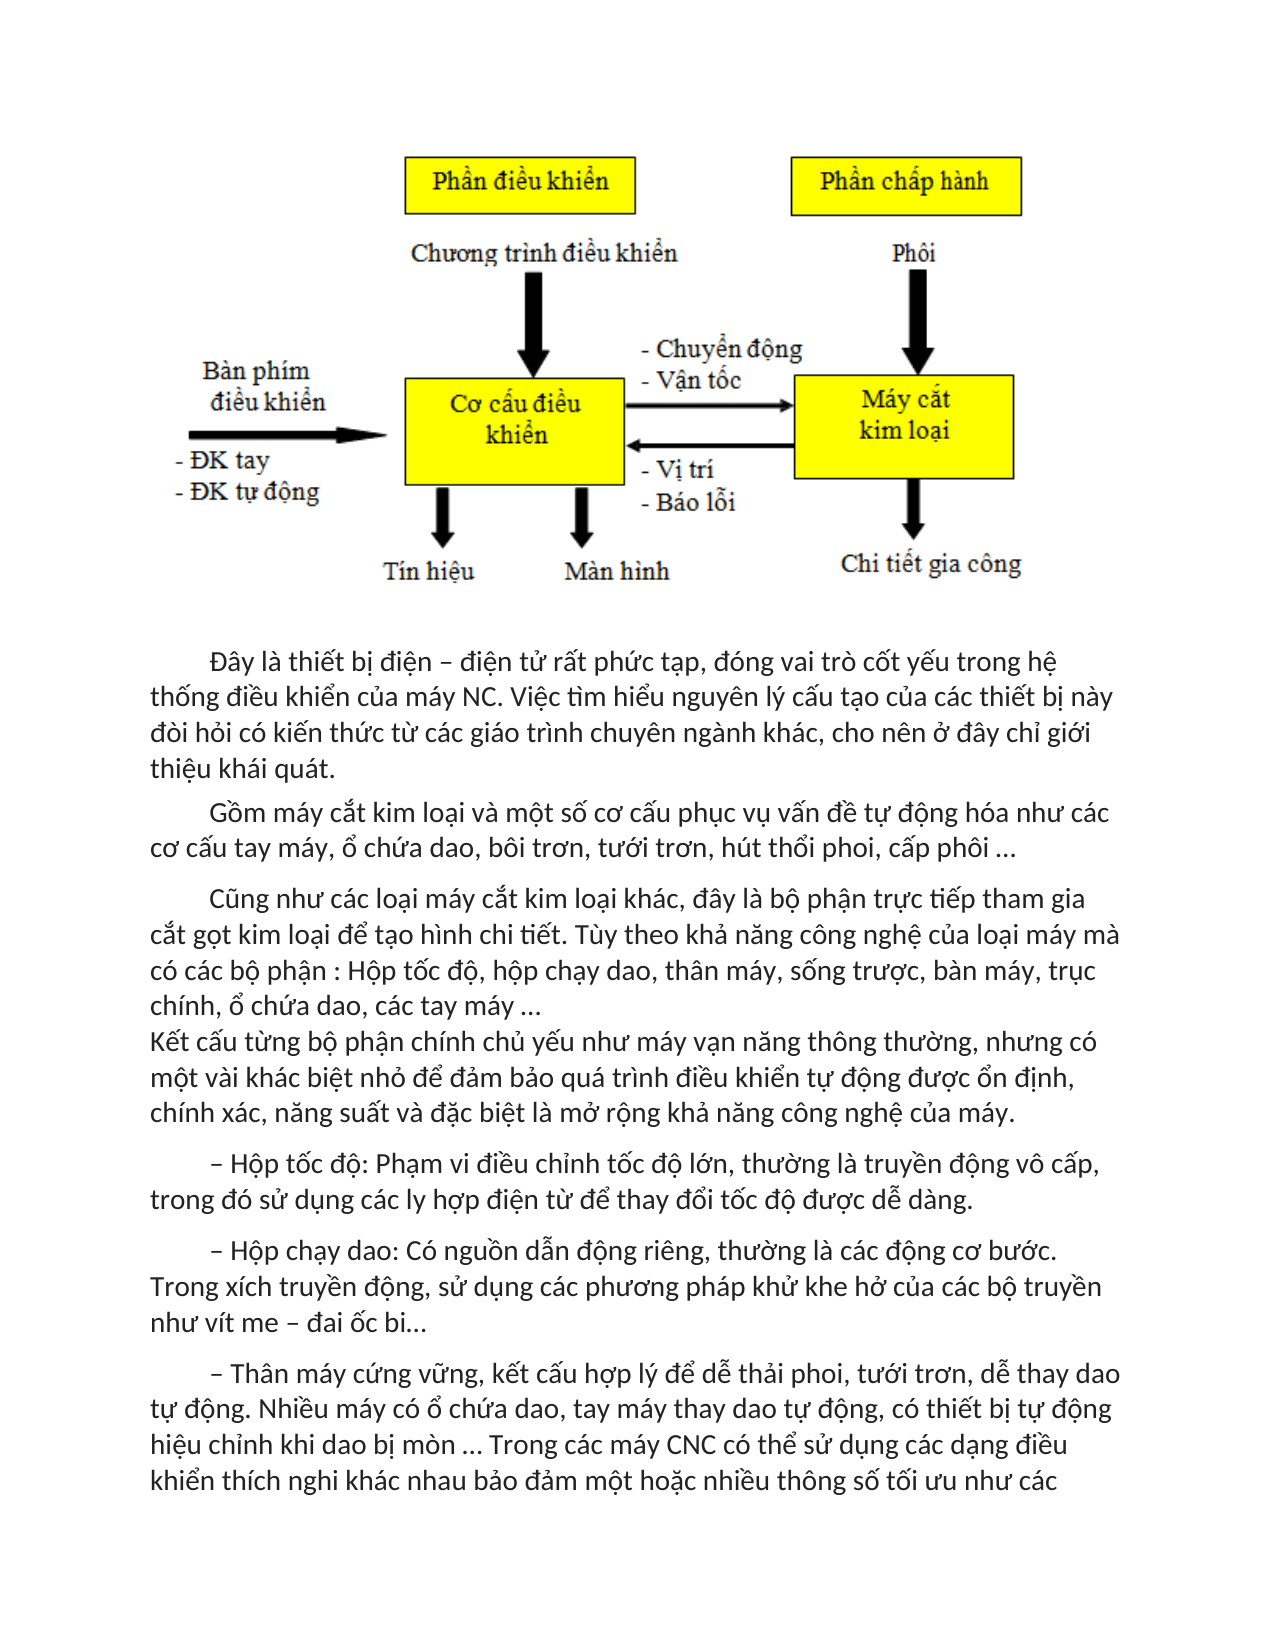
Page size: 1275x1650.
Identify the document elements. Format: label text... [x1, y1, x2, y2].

text Đây là thiết bị điện – điện tử rất phức tạp, đóng vai trò cốt yếu trong hệ thống điều khiển của máy NC. Việc tìm hiểu nguyên lý cấu tạo của các thiết bị này đòi hỏi có kiến thức từ các giáo trình chuyên ngành khác, cho nên ở đây chỉ giới thiệu khái quát. [150, 643, 1125, 785]
text Gồm máy cắt kim loại và một số cơ cấu phục vụ vấn đề tự động hóa như các cơ cấu tay máy, ổ chứa dao, bôi trơn, tưới trơn, hút thổi phoi, cấp phôi … [150, 794, 1125, 865]
text Cũng như các loại máy cắt kim loại khác, đây là bộ phận trực tiếp tham gia cắt gọt kim loại để tạo hình chi tiết. Tùy theo khả năng công nghệ của loại máy mà có các bộ phận : Hộp tốc độ, hộp chạy dao, thân máy, sống trược, bàn máy, trục chính, ổ chứa dao, các tay máy … Kết cấu từng bộ phận chính chủ yếu như máy vạn năng thông thường, nhưng có một vài khác biệt nhỏ để đảm bảo quá trình điều khiển tự động được ổn định, chính xác, năng suất và đặc biệt là mở rộng khả năng công nghệ của máy. [150, 881, 1125, 1130]
picture [150, 150, 1049, 591]
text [150, 1355, 1125, 1497]
text – Hộp chạy dao: Có nguồn dẫn động riêng, thường là các động cơ bước. Trong xích truyền động, sử dụng các phương pháp khử khe hở của các bộ truyền như vít me – đai ốc bi… [150, 1232, 1125, 1339]
text – Hộp tốc độ: Phạm vi điều chỉnh tốc độ lớn, thường là truyền động vô cấp, trong đó sử dụng các ly hợp điện từ để thay đổi tốc độ được dễ dàng. [150, 1146, 1125, 1217]
